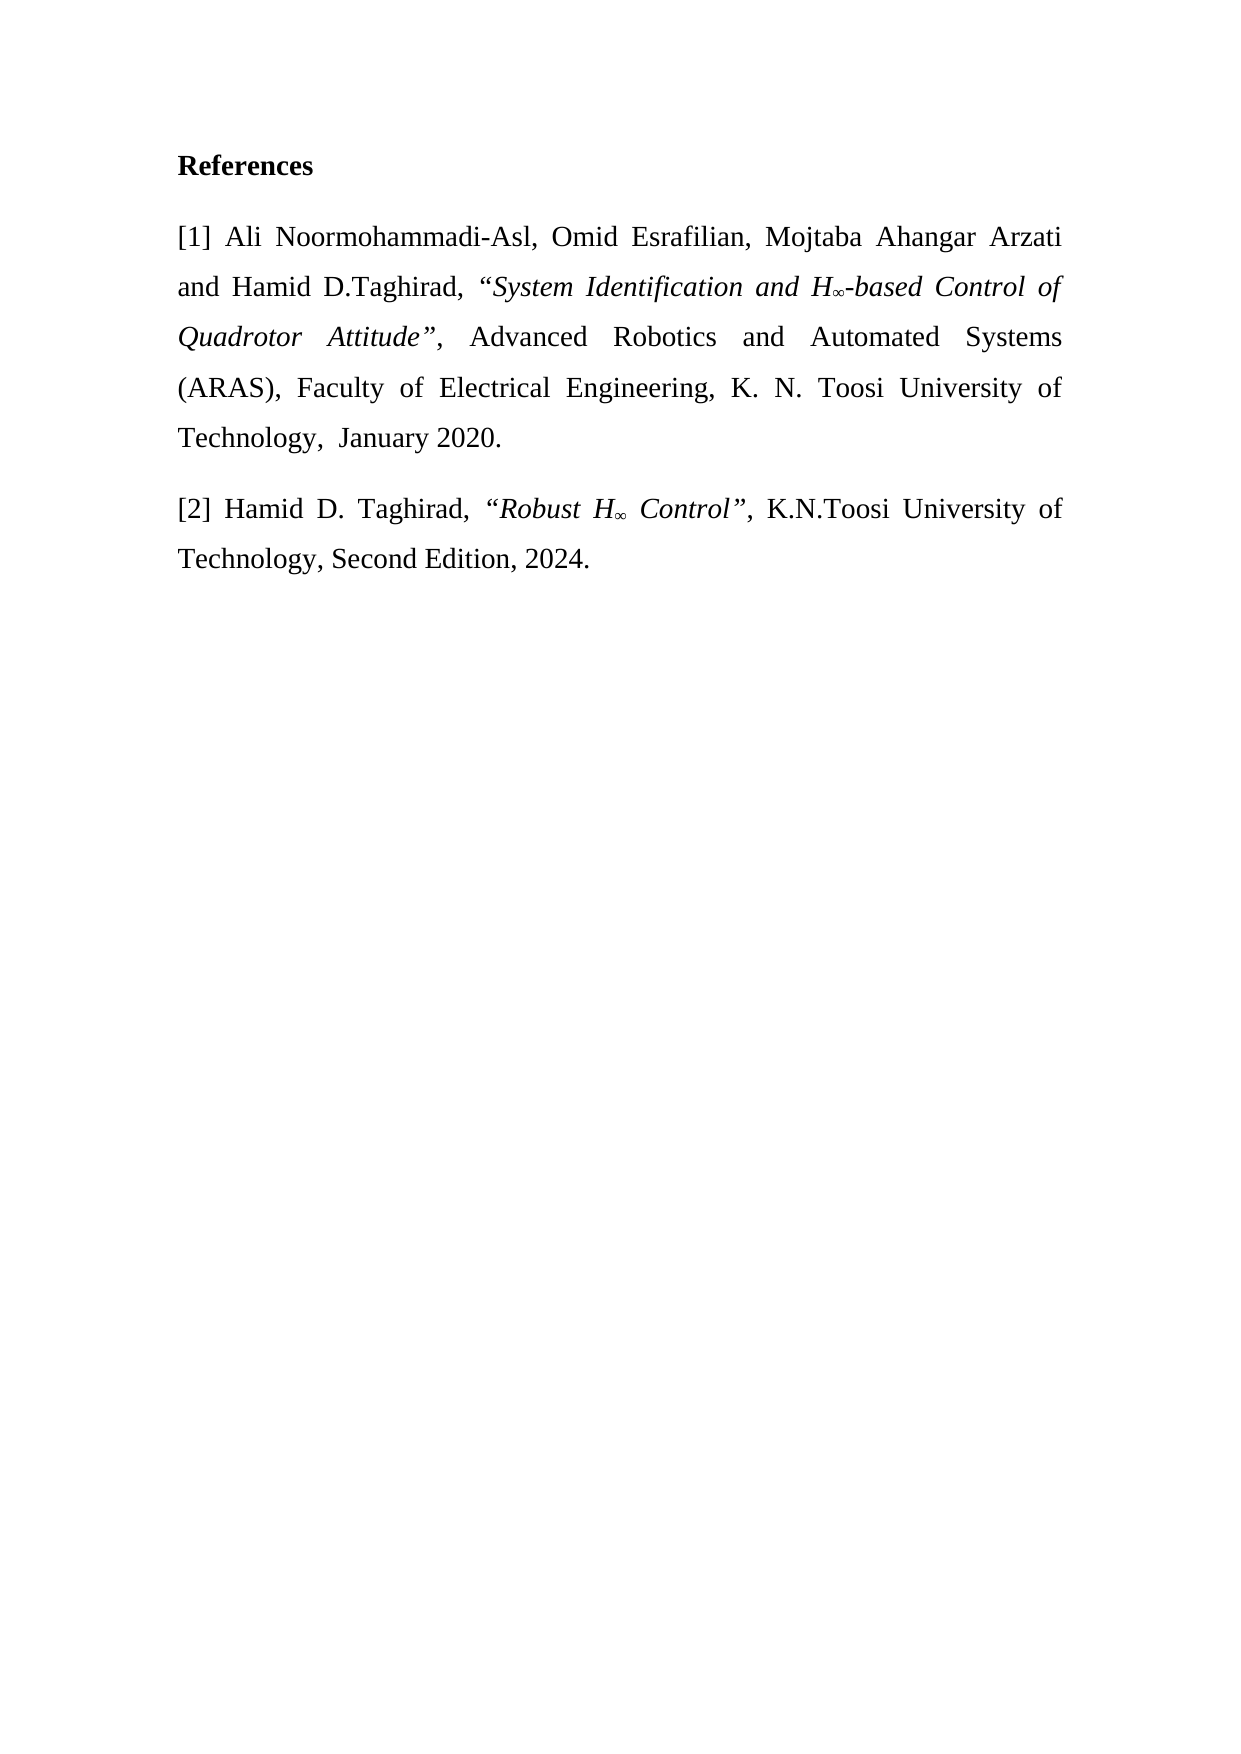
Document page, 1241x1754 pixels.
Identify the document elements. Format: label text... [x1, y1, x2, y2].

text [1] Ali Noormohammadi-Asl, Omid Esrafilian, Mojtaba Ahangar Arzati and Hamid D.Taghirad, “System Identification and H∞-based Control of Quadrotor Attitude”, Advanced Robotics and Automated Systems (ARAS), Faculty of Electrical Engineering, K. N. Toosi University of Technology, January 2020. [177, 219, 1063, 453]
text References [177, 148, 1063, 181]
text [2] Hamid D. Taghirad, “Robust H∞ Control”, K.N.Toosi University of Technology, Second Edition, 2024. [177, 491, 1063, 575]
